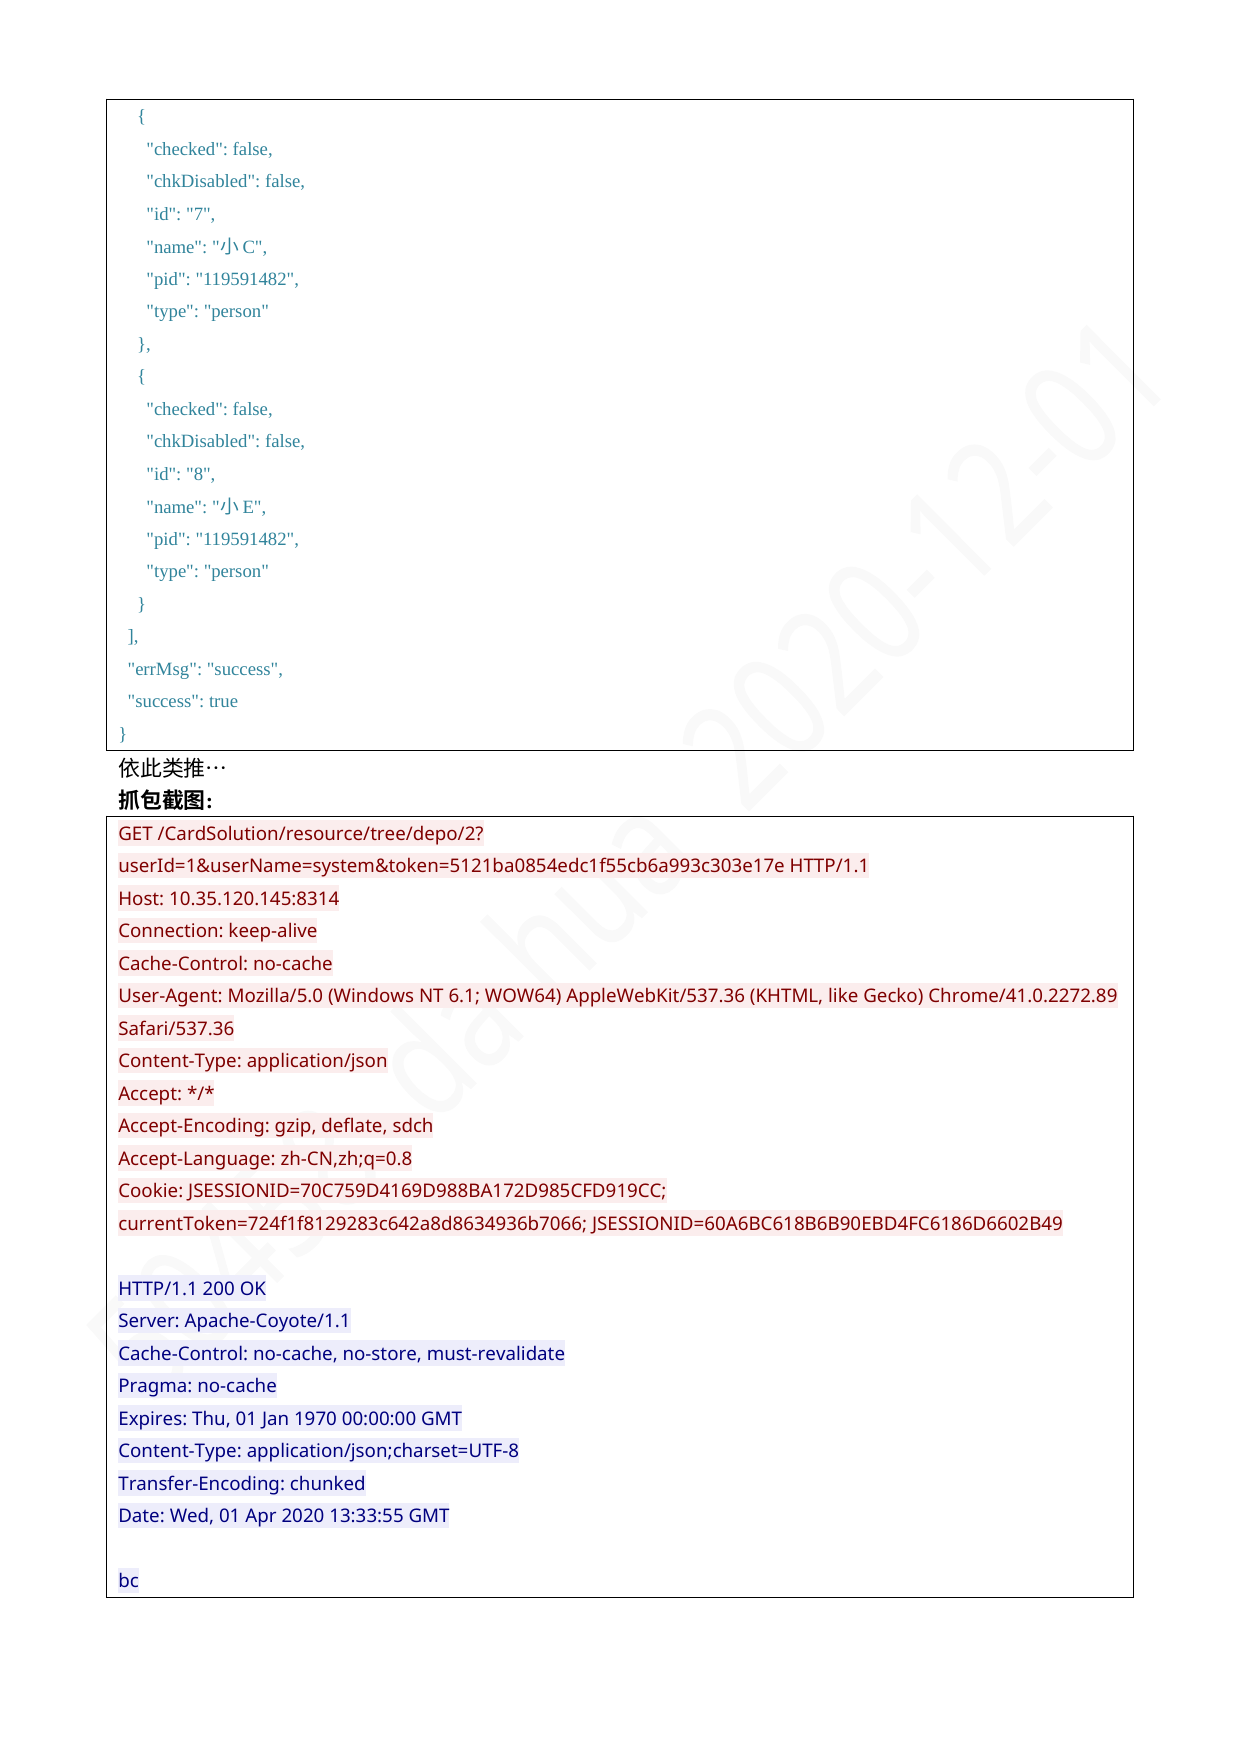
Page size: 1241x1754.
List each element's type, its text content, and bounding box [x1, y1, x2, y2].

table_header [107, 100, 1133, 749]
text 依此类推… [118, 751, 1122, 783]
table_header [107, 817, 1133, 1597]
text 抓包截图: [118, 783, 1122, 816]
